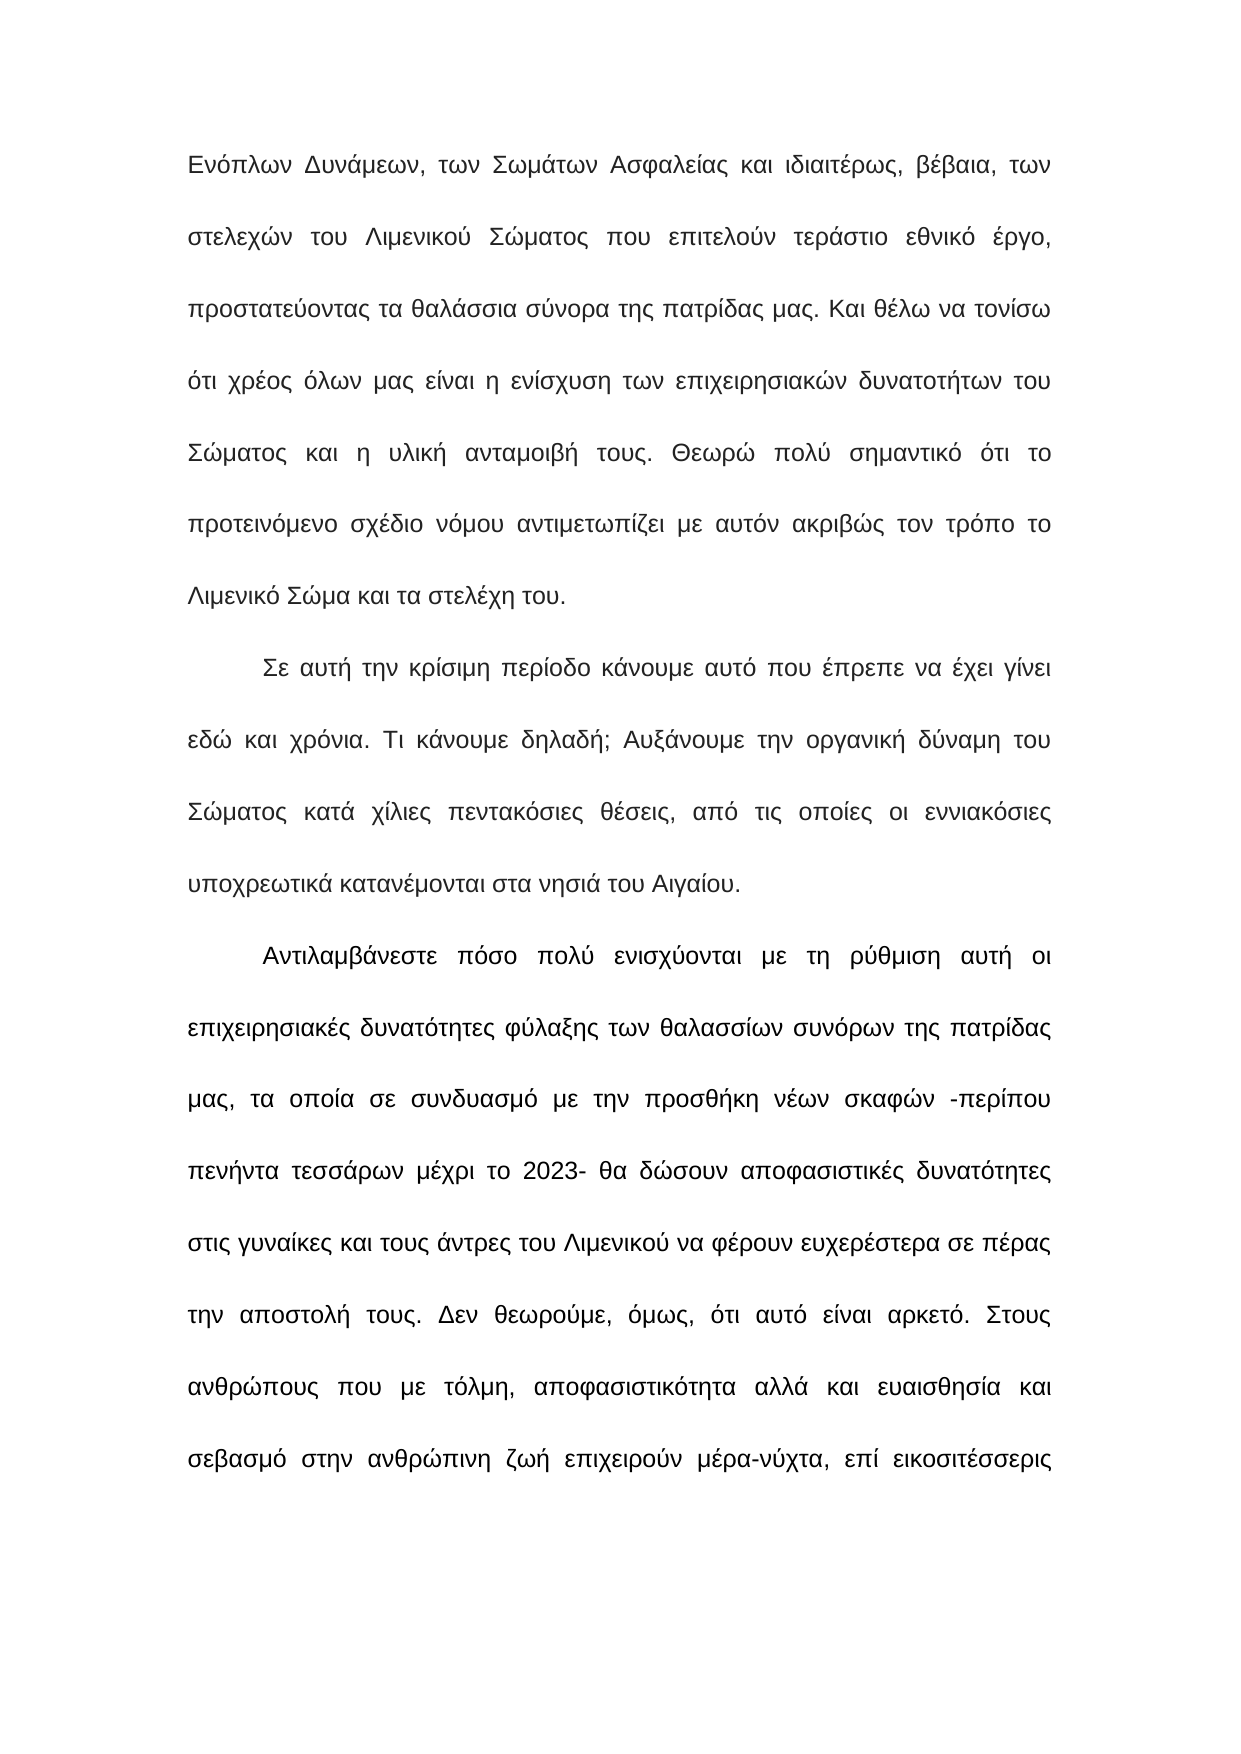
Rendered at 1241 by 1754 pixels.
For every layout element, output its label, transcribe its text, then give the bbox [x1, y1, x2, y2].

text Σε αυτή την κρίσιμη περίοδο κάνουμε αυτό που έπρεπε να έχει γίνει εδώ και χρόνια. Τι κάνουμε δηλαδή; Αυξάνουμε την οργανική δύναμη του Σώματος κατά χίλιες πεντακόσιες θέσεις, από τις οποίες οι εννιακόσιες υποχρεωτικά κατανέμονται στα νησιά του Αιγαίου. [187, 653, 1053, 897]
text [187, 150, 1053, 610]
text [187, 941, 1053, 1472]
